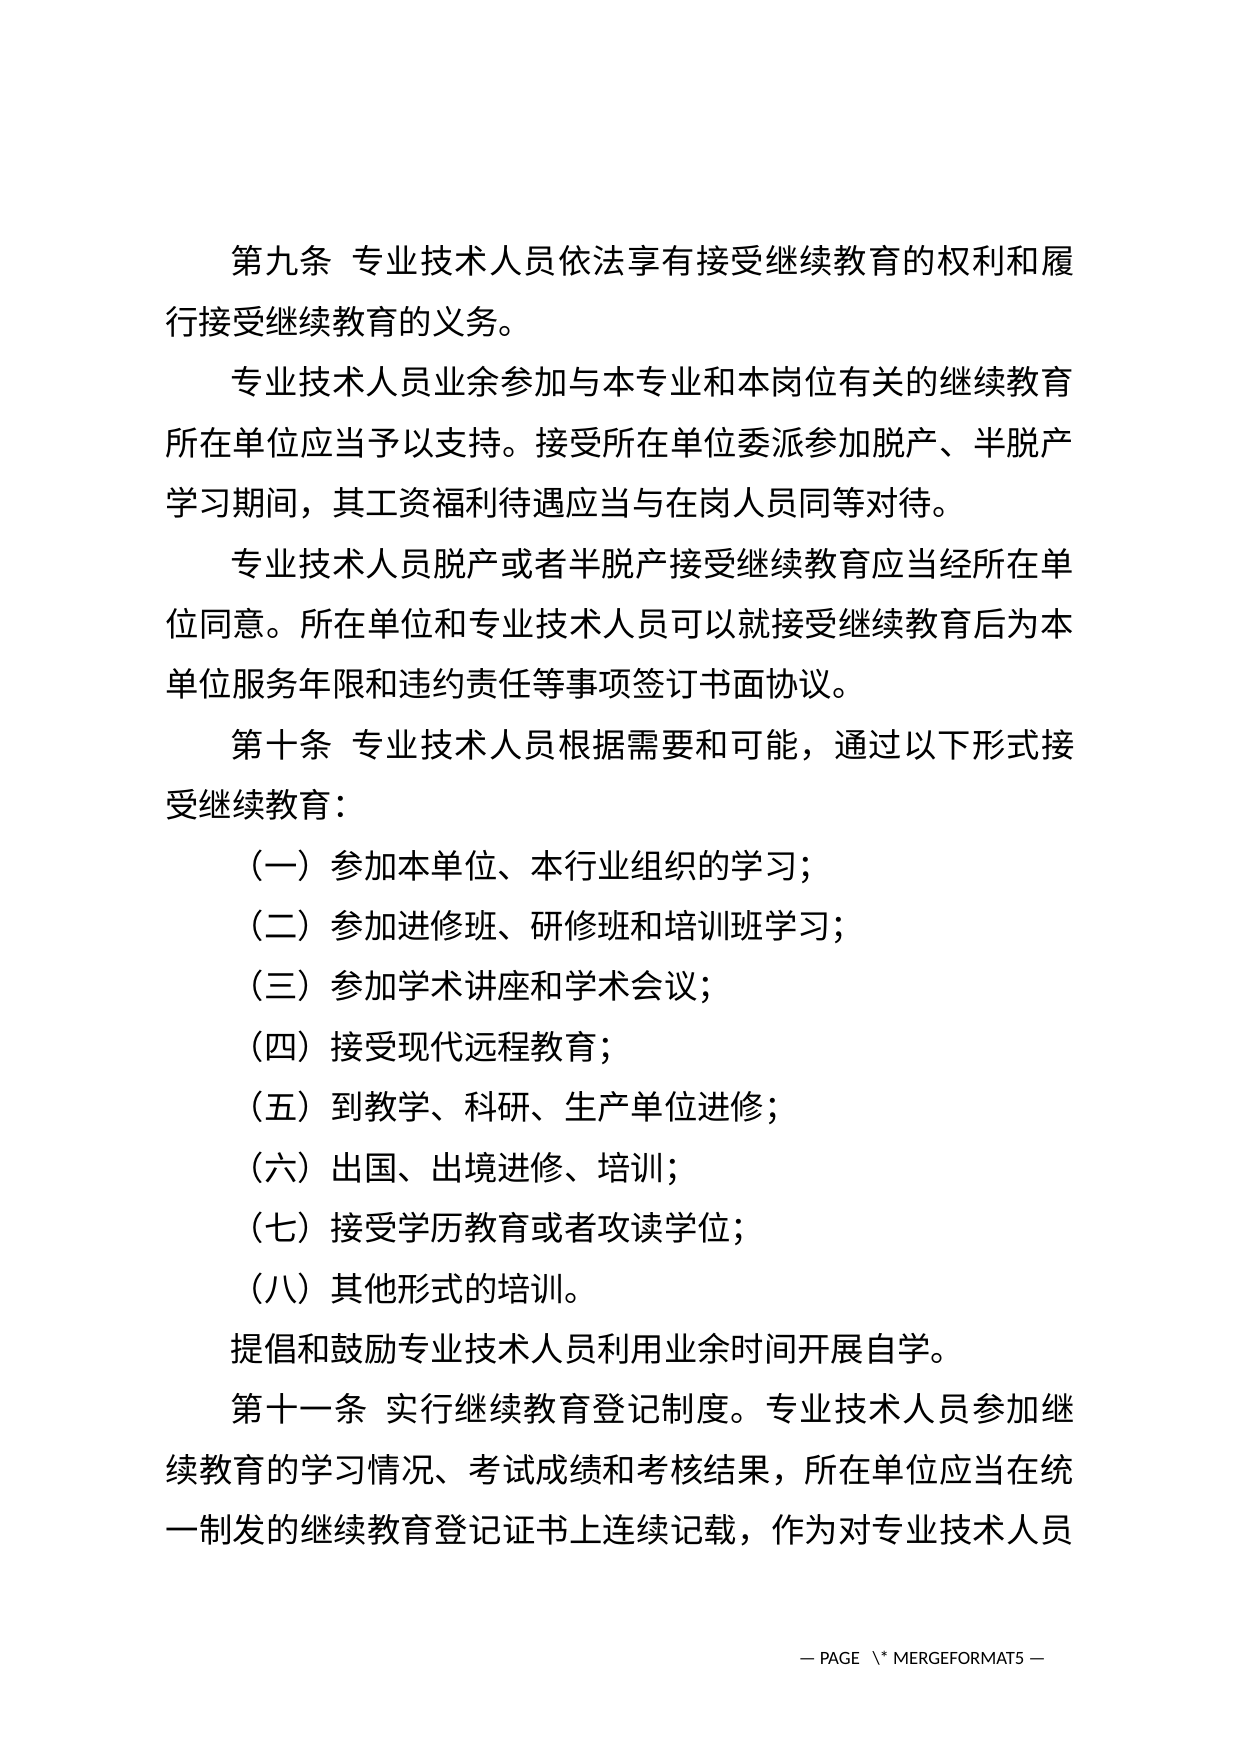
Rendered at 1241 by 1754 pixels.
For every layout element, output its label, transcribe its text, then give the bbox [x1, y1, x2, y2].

text 第十条 专业技术人员根据需要和可能，通过以下形式接受继续教育： [165, 709, 1075, 830]
text （三）参加学术讲座和学术会议； [165, 951, 1075, 1011]
text （八）其他形式的培训。 [165, 1253, 1075, 1313]
text 专业技术人员业余参加与本专业和本岗位有关的继续教育，所在单位应当予以支持。接受所在单位委派参加脱产、半脱产学习期间，其工资福利待遇应当与在岗人员同等对待。 [165, 346, 1075, 528]
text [165, 1373, 1075, 1555]
text （一）参加本单位、本行业组织的学习； [165, 830, 1075, 890]
text （二）参加进修班、研修班和培训班学习； [165, 890, 1075, 951]
text 提倡和鼓励专业技术人员利用业余时间开展自学。 [165, 1313, 1075, 1373]
text （五）到教学、科研、生产单位进修； [165, 1071, 1075, 1132]
text 专业技术人员脱产或者半脱产接受继续教育应当经所在单位同意。所在单位和专业技术人员可以就接受继续教育后为本单位服务年限和违约责任等事项签订书面协议。 [165, 528, 1075, 709]
text （七）接受学历教育或者攻读学位； [165, 1192, 1075, 1253]
text （六）出国、出境进修、培训； [165, 1132, 1075, 1192]
text （四）接受现代远程教育； [165, 1011, 1075, 1071]
text 第九条 专业技术人员依法享有接受继续教育的权利和履行接受继续教育的义务。 [165, 226, 1075, 346]
